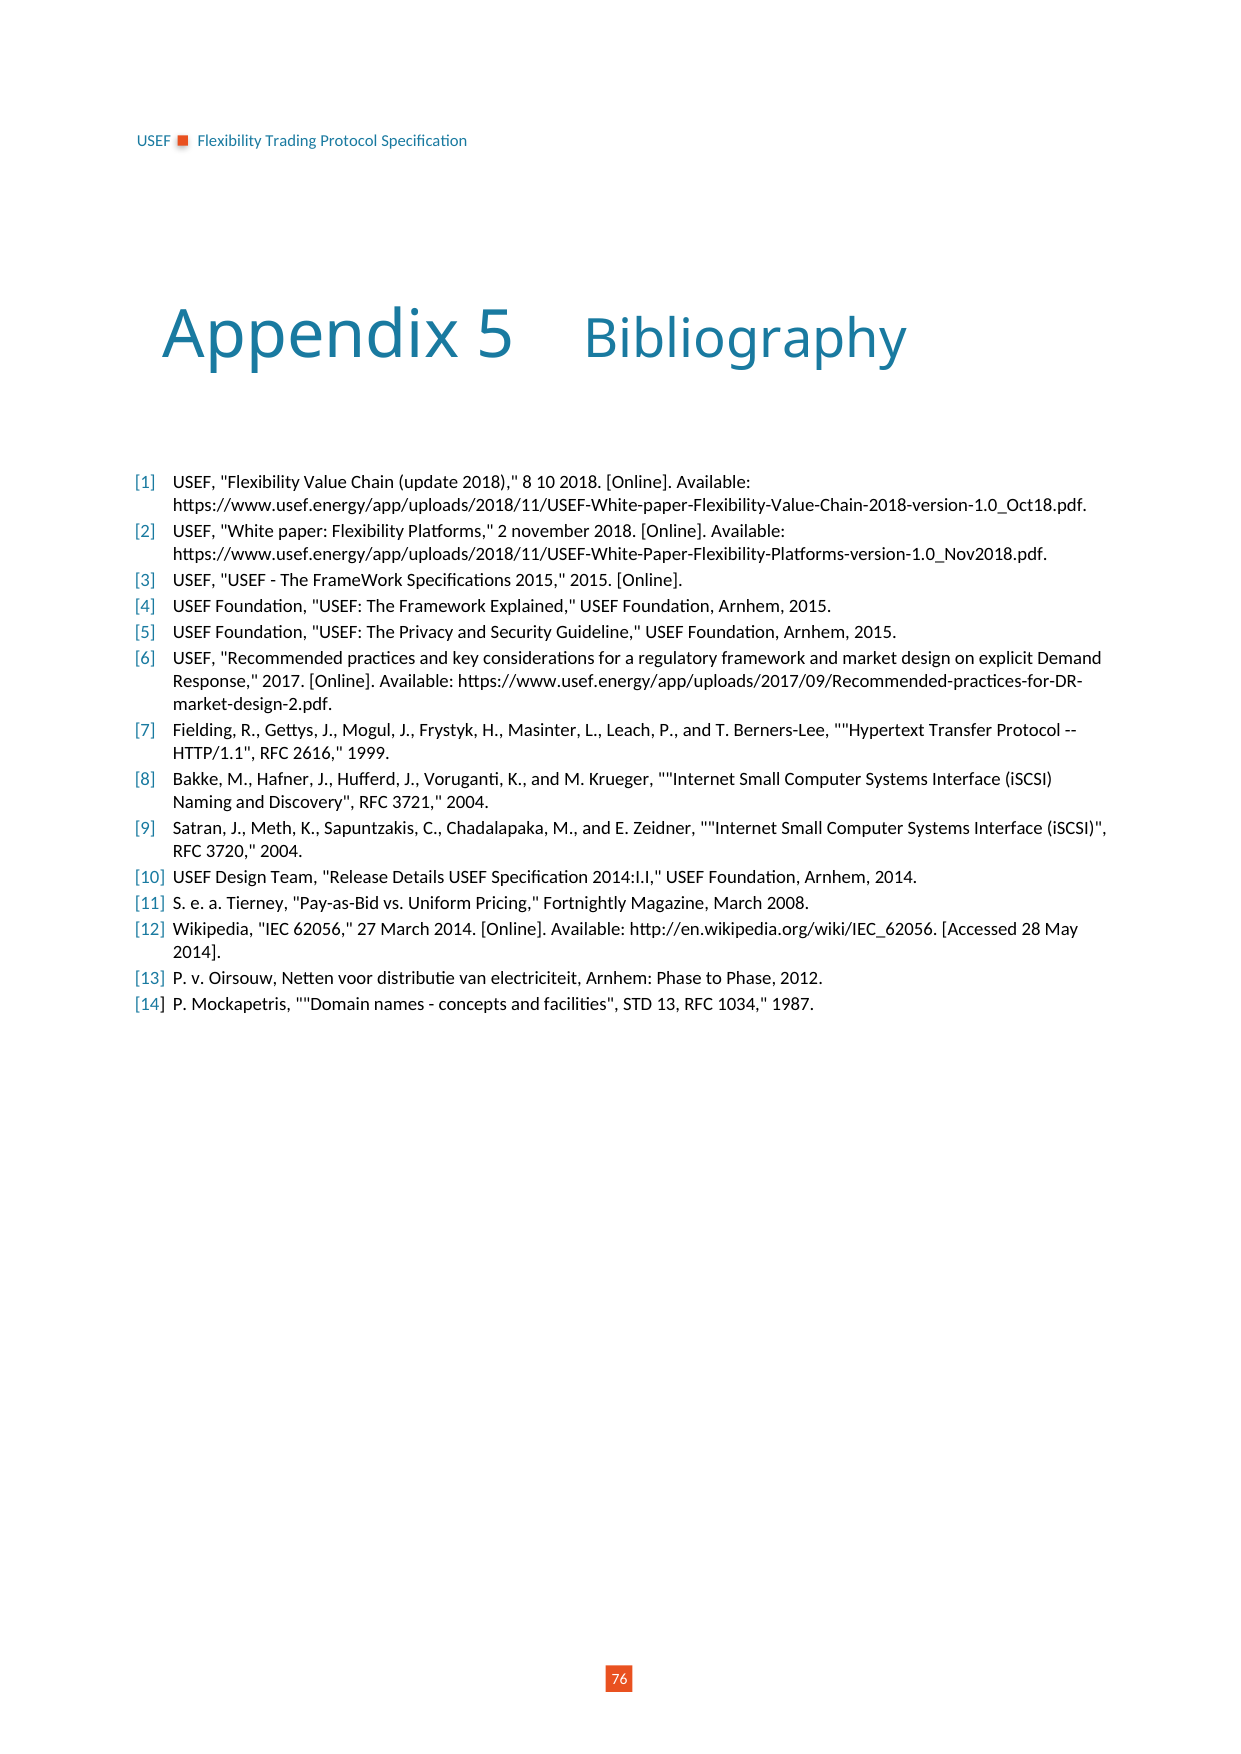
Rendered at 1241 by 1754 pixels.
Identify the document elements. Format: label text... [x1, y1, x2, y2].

text Bibliography [162, 286, 1110, 377]
